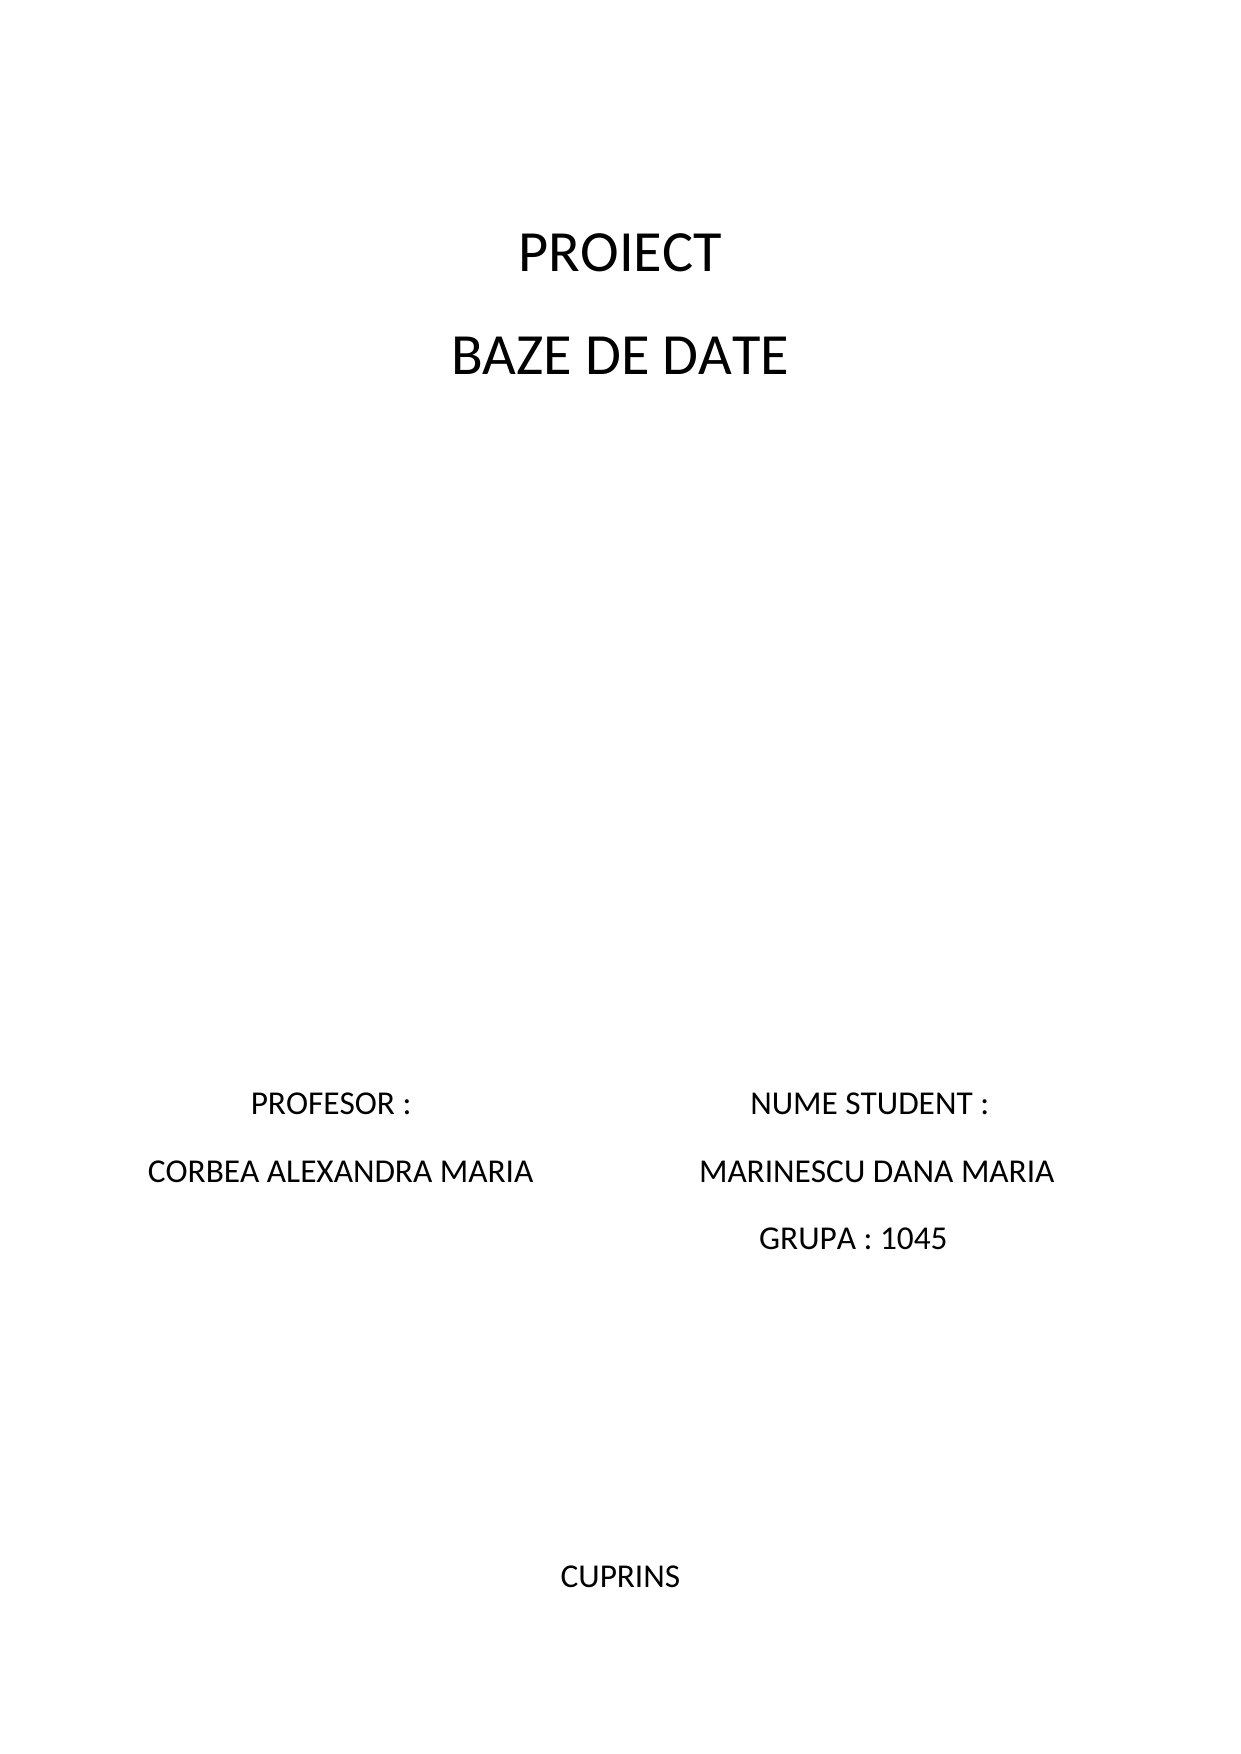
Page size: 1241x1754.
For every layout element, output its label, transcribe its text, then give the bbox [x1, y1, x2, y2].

text GRUPA : 1045 [148, 1217, 1093, 1258]
text PROFESOR : NUME STUDENT : [148, 1082, 1093, 1123]
text PROIECT [148, 215, 1093, 286]
text CORBEA ALEXANDRA MARIA MARINESCU DANA MARIA [148, 1150, 1093, 1190]
text CUPRINS [148, 1555, 1093, 1596]
text BAZE DE DATE [148, 318, 1093, 389]
